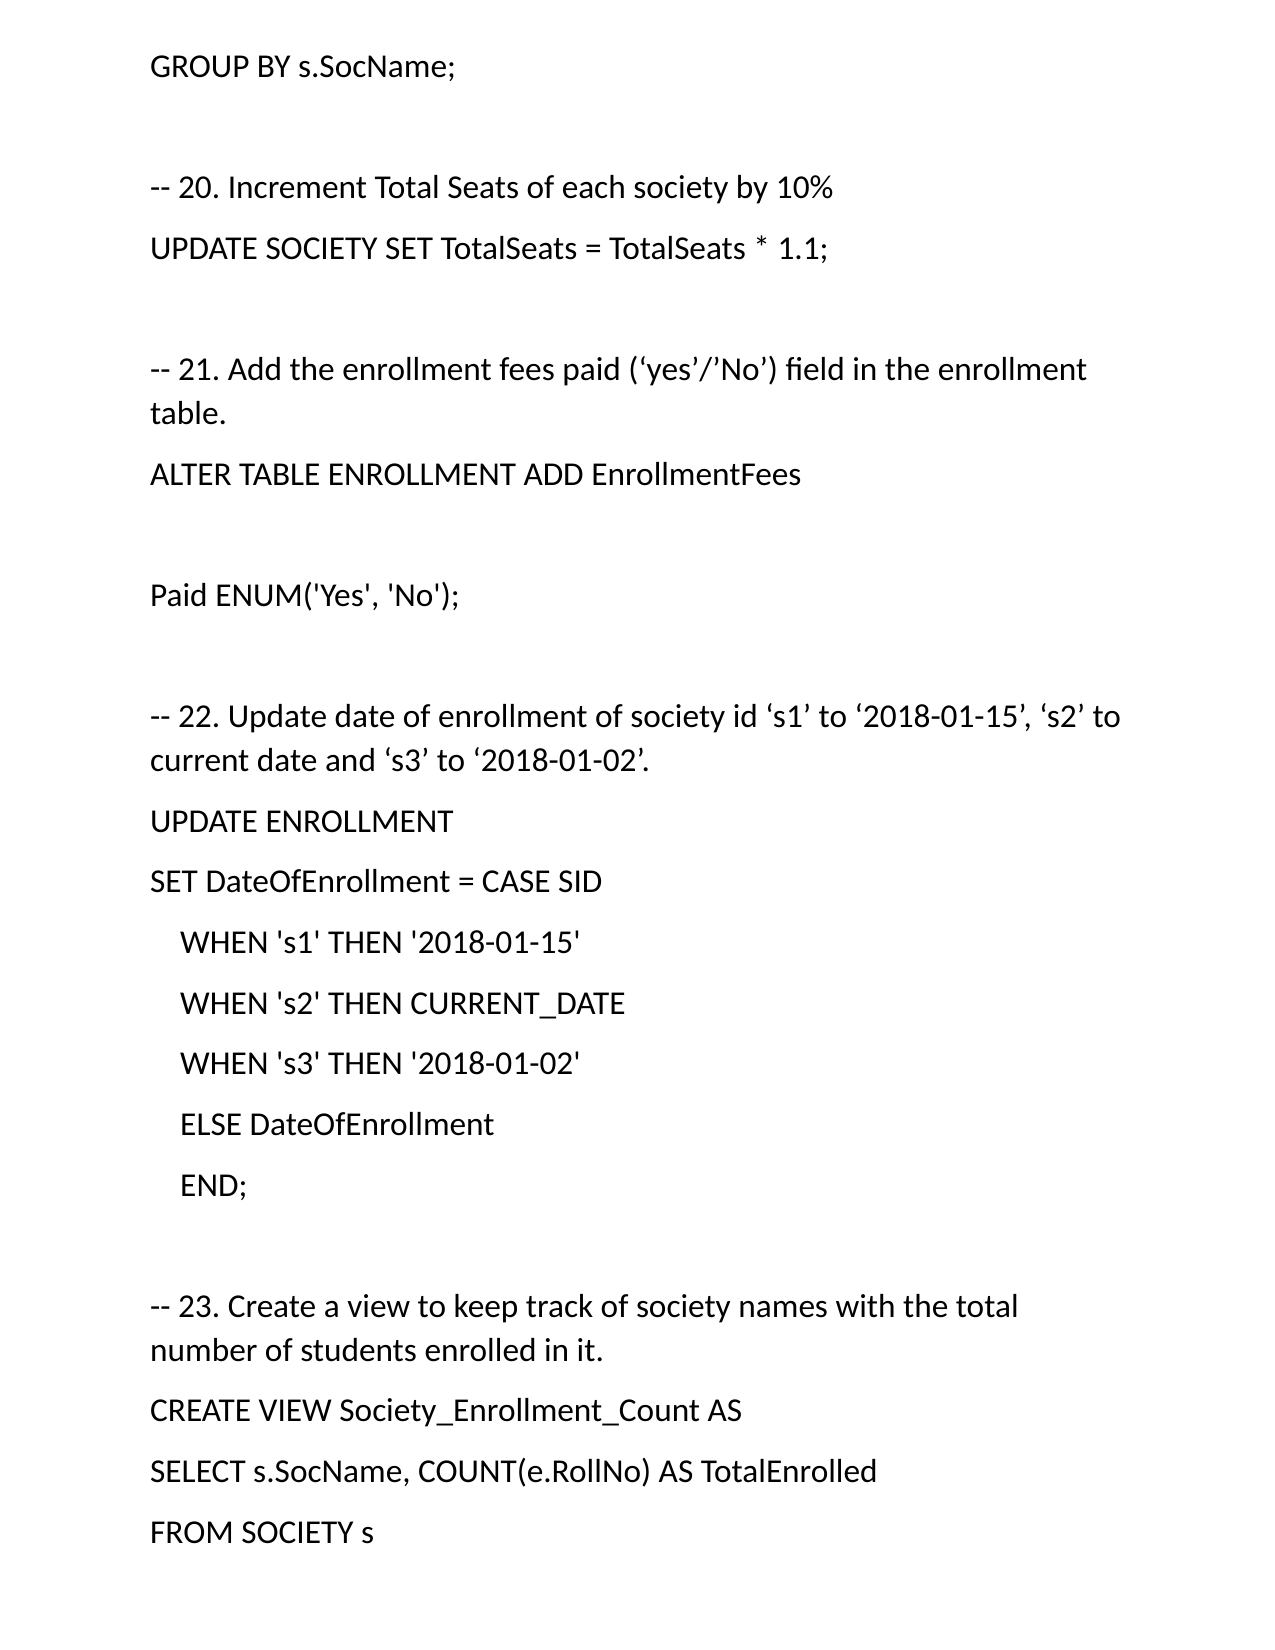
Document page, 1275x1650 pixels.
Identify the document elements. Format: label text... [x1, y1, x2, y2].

text -- 21. Add the enrollment fees paid (‘yes’/’No’) field in the enrollment table. [150, 348, 1125, 433]
text GROUP BY s.SocName; [150, 45, 1125, 86]
text WHEN 's1' THEN '2018-01-15' [150, 921, 1125, 962]
text UPDATE ENROLLMENT [150, 800, 1125, 841]
text -- 20. Increment Total Seats of each society by 10% [150, 166, 1125, 207]
text SELECT s.SocName, COUNT(e.RollNo) AS TotalEnrolled [150, 1450, 1125, 1491]
text END; [150, 1163, 1125, 1204]
text WHEN 's2' THEN CURRENT_DATE [150, 982, 1125, 1022]
text FROM SOCIETY s [150, 1511, 1125, 1551]
text -- 23. Create a view to keep track of society names with the total number of students enrolled in it. [150, 1285, 1125, 1369]
text ALTER TABLE ENROLLMENT ADD EnrollmentFees [150, 453, 1125, 493]
text ELSE DateOfEnrollment [150, 1103, 1125, 1144]
text WHEN 's3' THEN '2018-01-02' [150, 1042, 1125, 1083]
text -- 22. Update date of enrollment of society id ‘s1’ to ‘2018-01-15’, ‘s2’ to current date and ‘s3’ to ‘2018-01-02’. [150, 695, 1125, 780]
text SET DateOfEnrollment = CASE SID [150, 860, 1125, 901]
text CREATE VIEW Society_Enrollment_Count AS [150, 1389, 1125, 1430]
text UPDATE SOCIETY SET TotalSeats = TotalSeats * 1.1; [150, 227, 1125, 268]
text Paid ENUM('Yes', 'No'); [150, 574, 1125, 615]
